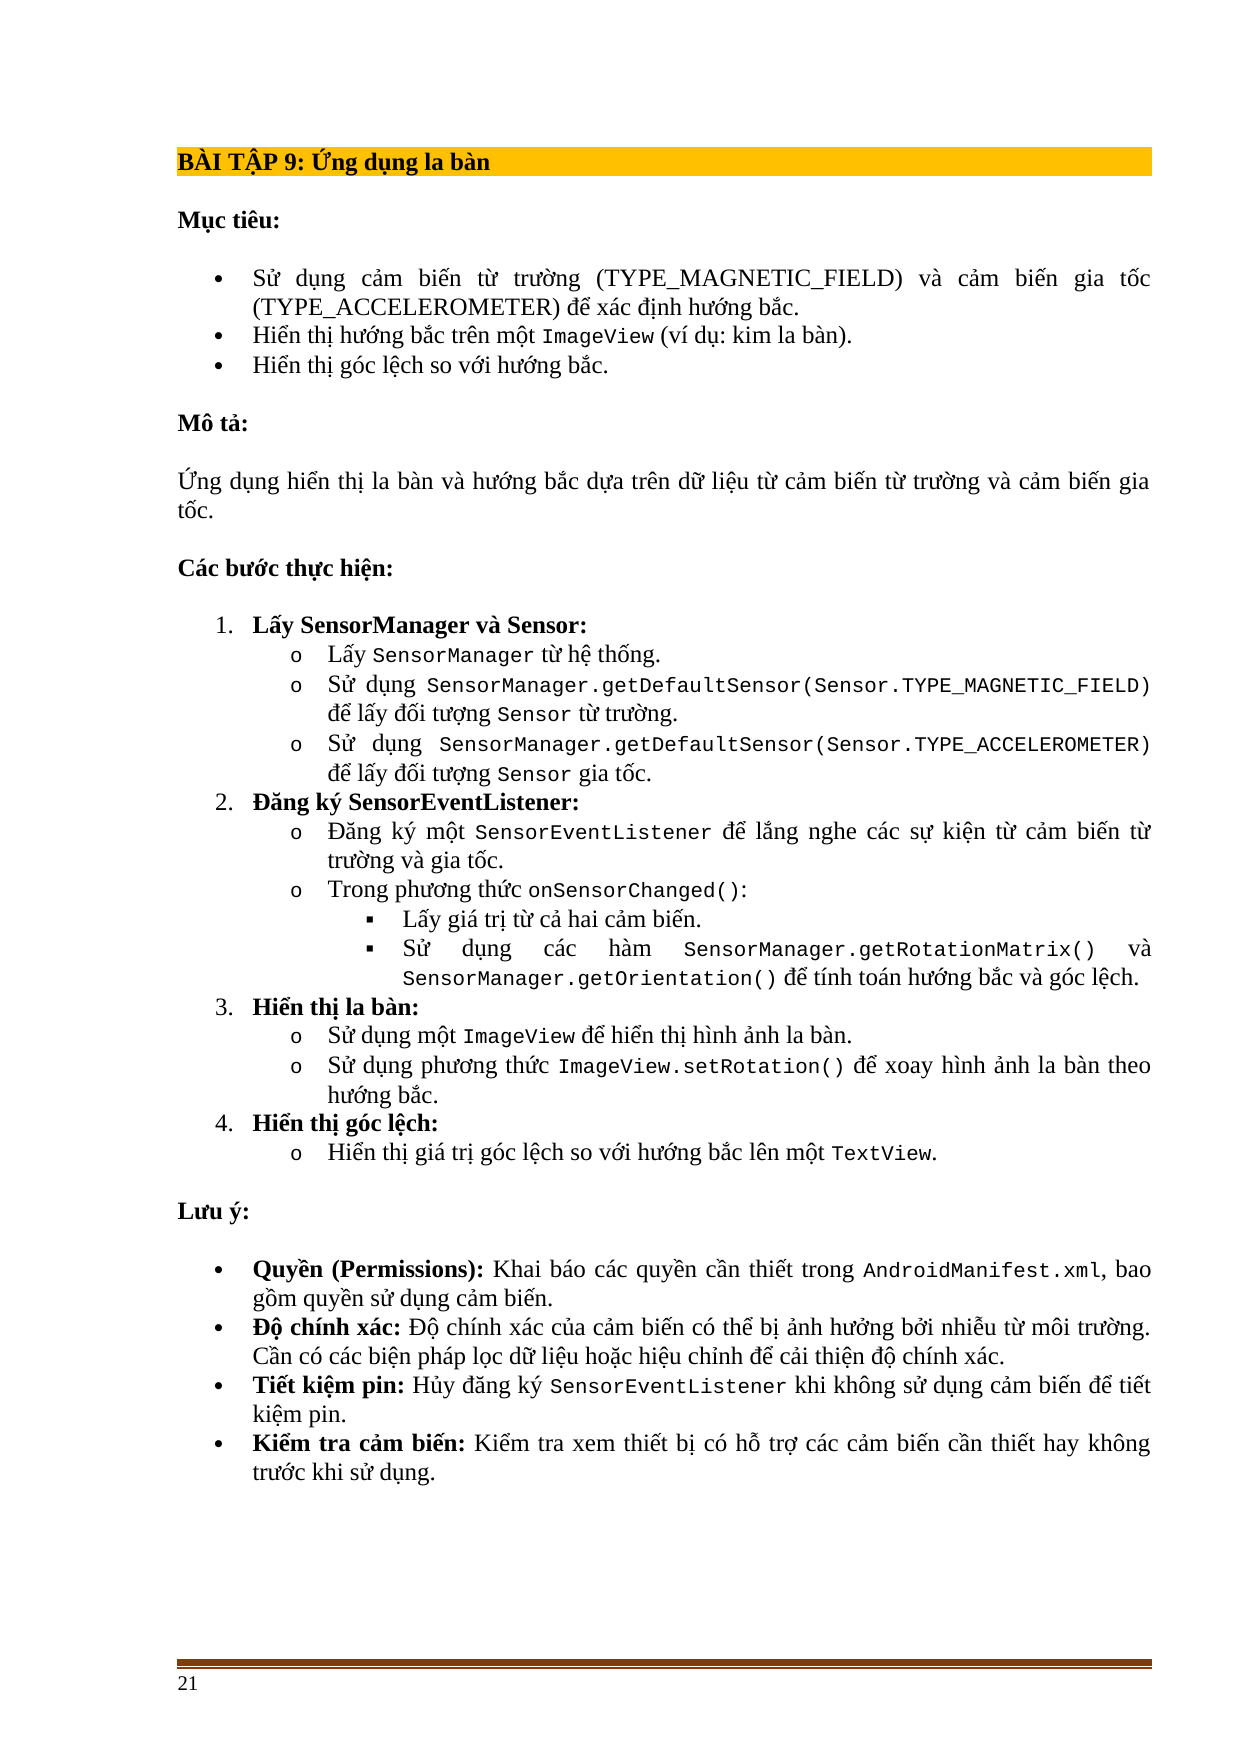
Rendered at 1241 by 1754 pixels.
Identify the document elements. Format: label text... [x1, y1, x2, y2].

list Sử dụng cảm biến từ trường (TYPE_MAGNETIC_FIELD) và cảm biến gia tốc (TYPE_ACCELEROMETER) để xác định hướng bắc. [215, 263, 1152, 321]
text Các bước thực hiện: [177, 553, 1152, 581]
list Hiển thị la bàn: [215, 992, 1152, 1021]
list Sử dụng phương thức ImageView.setRotation() để xoay hình ảnh la bàn theo hướng bắc. [290, 1050, 1152, 1108]
text Lưu ý: [177, 1196, 1152, 1225]
list Hiển thị góc lệch so với hướng bắc. [215, 350, 1152, 379]
text BÀI TẬP 9: Ứng dụng la bàn [177, 147, 1152, 176]
list Hiển thị giá trị góc lệch so với hướng bắc lên một TextView. [290, 1137, 1152, 1167]
list Lấy SensorManager và Sensor: [215, 611, 1152, 639]
list Quyền (Permissions): Khai báo các quyền cần thiết trong AndroidManifest.xml, bao gồm quyền sử dụng cảm biến. [215, 1254, 1152, 1312]
list Sử dụng SensorManager.getDefaultSensor(Sensor.TYPE_MAGNETIC_FIELD) để lấy đối tượng Sensor từ trường. [290, 669, 1152, 728]
list Độ chính xác: Độ chính xác của cảm biến có thể bị ảnh hưởng bởi nhiễu từ môi trường. Cần có các biện pháp lọc dữ liệu hoặc hiệu chỉnh để cải thiện độ chính xác. [215, 1312, 1152, 1370]
text Ứng dụng hiển thị la bàn và hướng bắc dựa trên dữ liệu từ cảm biến từ trường và cảm biến gia tốc. [177, 466, 1152, 523]
list Sử dụng các hàm SensorManager.getRotationMatrix() và SensorManager.getOrientation() để tính toán hướng bắc và góc lệch. [365, 933, 1152, 992]
list Trong phương thức onSensorChanged(): [290, 874, 1152, 904]
list Lấy SensorManager từ hệ thống. [290, 639, 1152, 669]
list Hiển thị góc lệch: [215, 1108, 1152, 1137]
list Tiết kiệm pin: Hủy đăng ký SensorEventListener khi không sử dụng cảm biến để tiết kiệm pin. [215, 1370, 1152, 1428]
list Đăng ký một SensorEventListener để lắng nghe các sự kiện từ cảm biến từ trường và gia tốc. [290, 816, 1152, 874]
list Hiển thị hướng bắc trên một ImageView (ví dụ: kim la bàn). [215, 321, 1152, 350]
list Sử dụng một ImageView để hiển thị hình ảnh la bàn. [290, 1021, 1152, 1050]
list Sử dụng SensorManager.getDefaultSensor(Sensor.TYPE_ACCELEROMETER) để lấy đối tượng Sensor gia tốc. [290, 728, 1152, 787]
list Lấy giá trị từ cả hai cảm biến. [365, 904, 1152, 933]
list Kiểm tra cảm biến: Kiểm tra xem thiết bị có hỗ trợ các cảm biến cần thiết hay không trước khi sử dụng. [215, 1428, 1152, 1486]
text Mục tiêu: [177, 205, 1152, 234]
text Mô tả: [177, 408, 1152, 437]
list Đăng ký SensorEventListener: [215, 787, 1152, 816]
